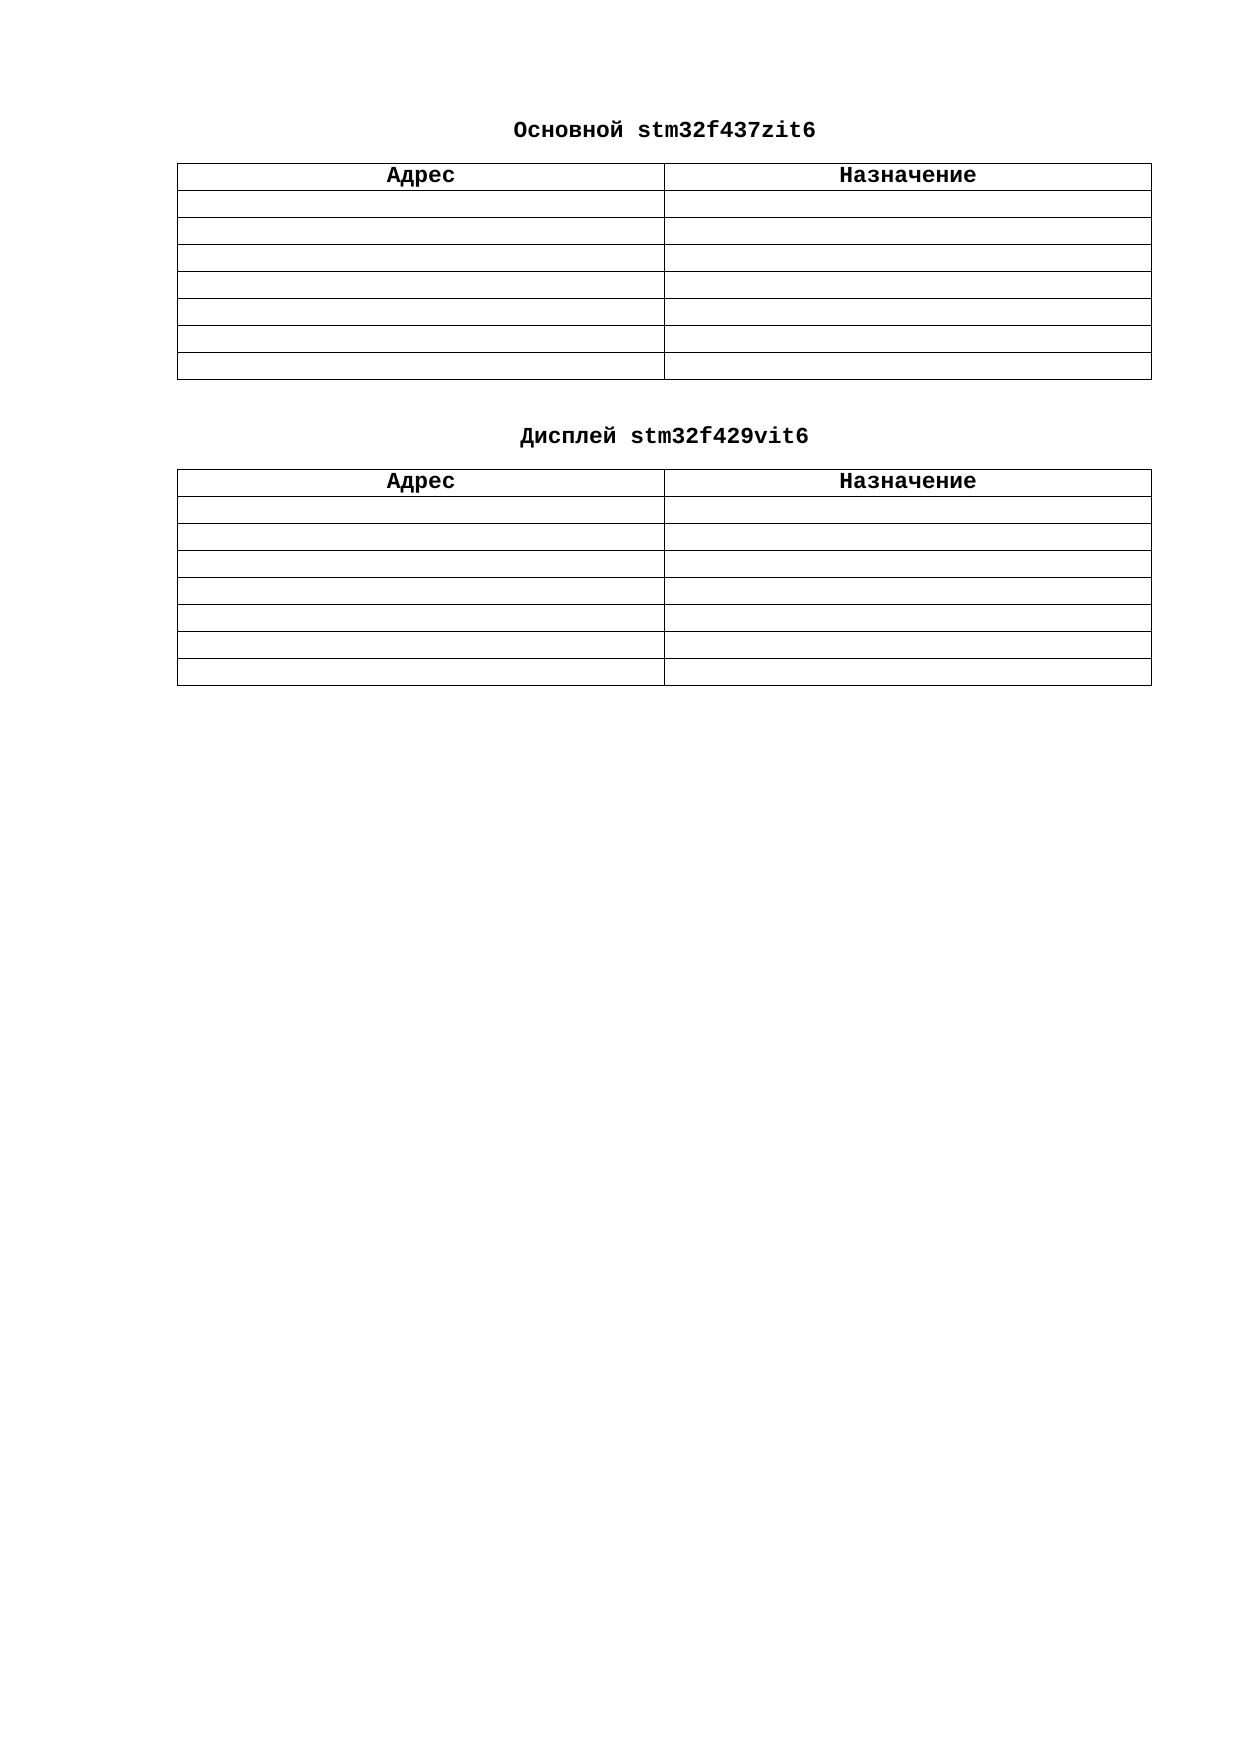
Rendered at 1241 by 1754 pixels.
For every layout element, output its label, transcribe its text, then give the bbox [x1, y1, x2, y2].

table_cell [178, 272, 664, 298]
table_cell [665, 605, 1151, 631]
table_cell [665, 218, 1151, 244]
table_cell [178, 218, 664, 244]
table_cell [665, 497, 1151, 523]
table_cell [178, 299, 664, 324]
table_cell [665, 326, 1151, 352]
table_cell [665, 659, 1151, 684]
table_cell [665, 353, 1151, 378]
table_cell [178, 497, 664, 523]
table_cell [178, 632, 664, 658]
table_cell [665, 632, 1151, 658]
table_cell [665, 299, 1151, 324]
table_cell [665, 191, 1151, 217]
table_cell [178, 524, 664, 550]
table_cell [665, 245, 1151, 271]
table_header Адрес [178, 470, 664, 496]
table_cell [178, 578, 664, 604]
text Дисплей stm32f429vit6 [177, 424, 1152, 450]
table_header Адрес [178, 164, 664, 190]
table_cell [178, 245, 664, 271]
table_header Назначение [665, 164, 1151, 190]
table_cell [665, 578, 1151, 604]
table_cell [178, 605, 664, 631]
table_header Назначение [665, 470, 1151, 496]
table_cell [178, 659, 664, 684]
table_cell [665, 551, 1151, 577]
table_cell [178, 551, 664, 577]
table_cell [178, 191, 664, 217]
table_cell [178, 353, 664, 378]
table_cell [665, 524, 1151, 550]
text Основной stm32f437zit6 [177, 118, 1152, 144]
table_cell [178, 326, 664, 352]
table_cell [665, 272, 1151, 298]
